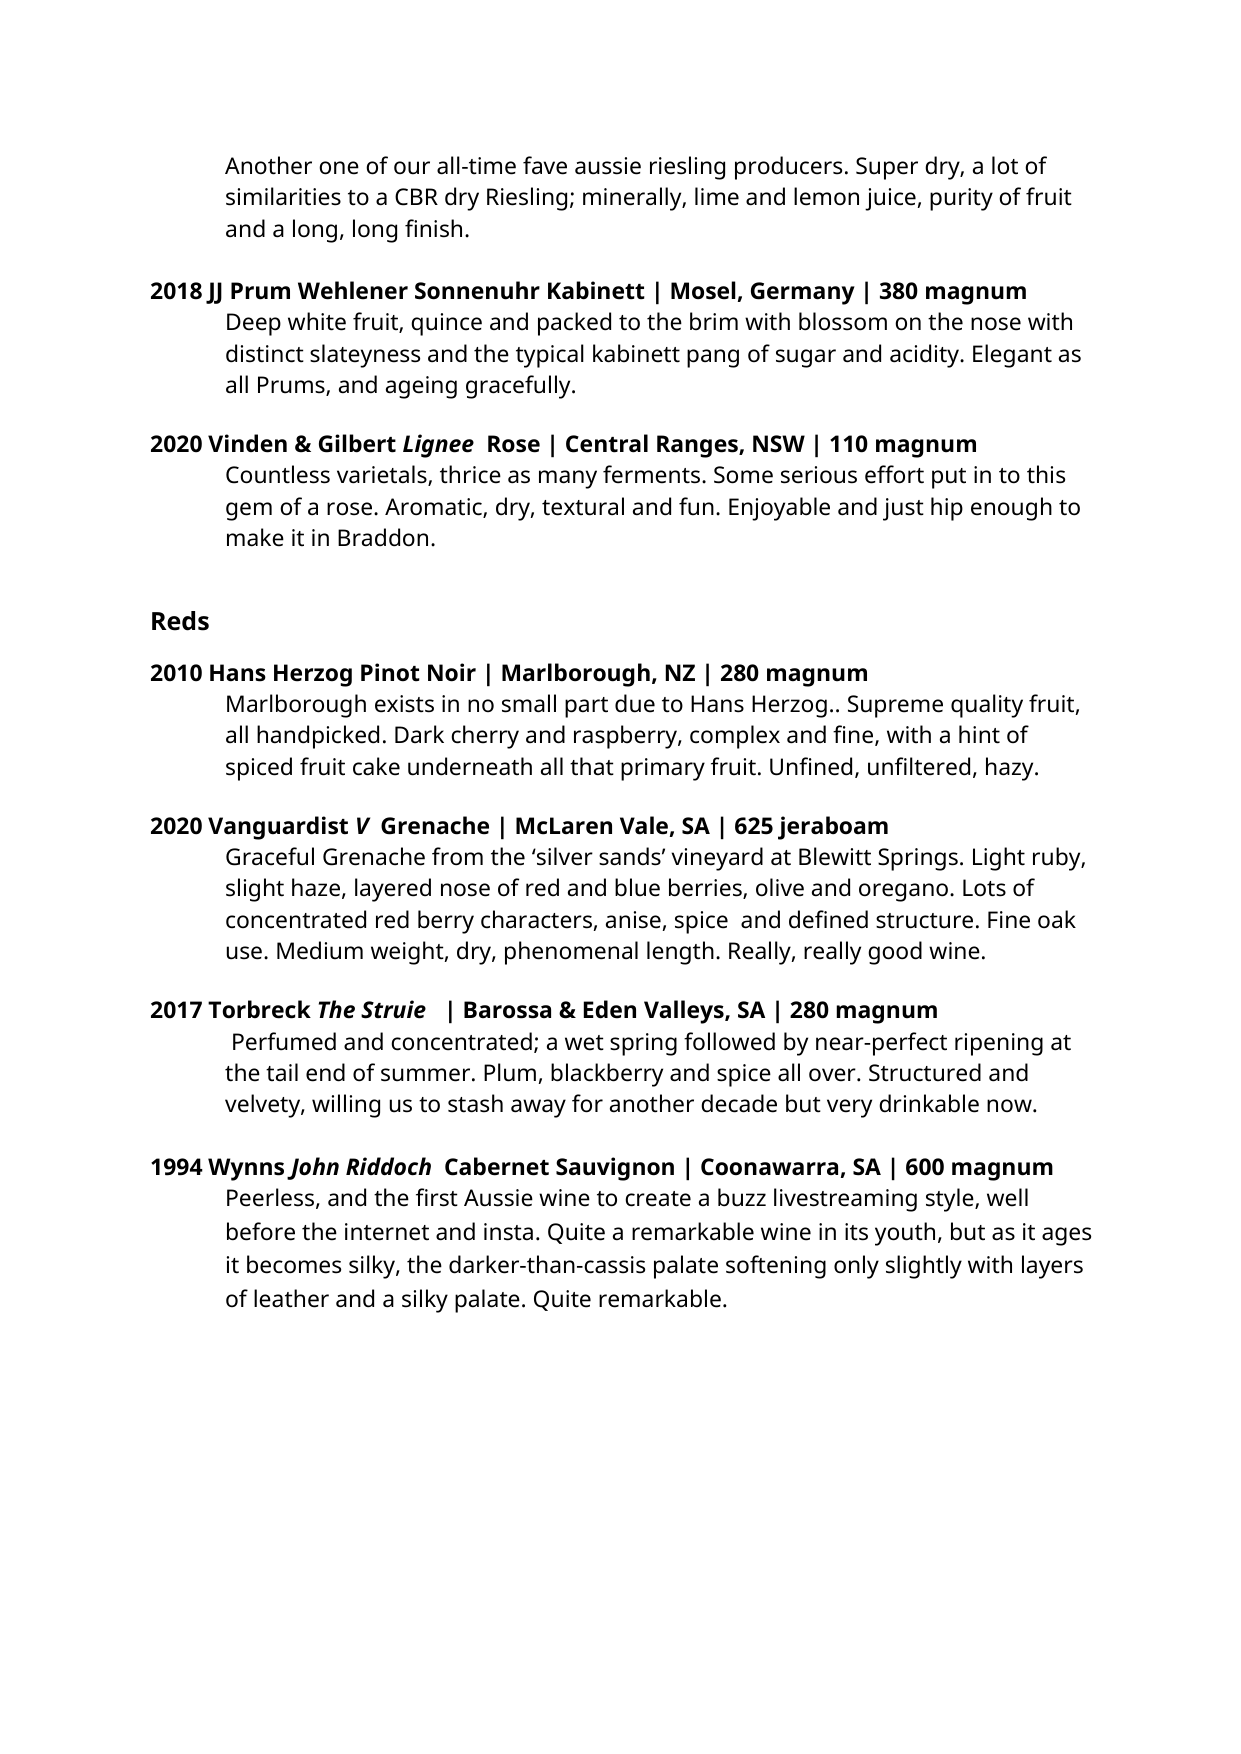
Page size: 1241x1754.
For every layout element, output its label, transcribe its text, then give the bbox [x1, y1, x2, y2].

text 2017 Torbreck The Struie | Barossa & Eden Valleys, SA | 280 magnum [150, 994, 1098, 1025]
text 2010 Hans Herzog Pinot Noir | Marlborough, NZ | 280 magnum [150, 657, 1098, 688]
text Another one of our all-time fave aussie riesling producers. Super dry, a lot of similarities to a CBR dry Riesling; minerally, lime and lemon juice, purity of fruit and a long, long finish. [225, 150, 1098, 244]
text 2020 Vinden & Gilbert Lignee Rose | Central Ranges, NSW | 110 magnum [150, 428, 1098, 459]
text Perfumed and concentrated; a wet spring followed by near-perfect ripening at the tail end of summer. Plum, blackberry and spice all over. Structured and velvety, willing us to stash away for another decade but very drinkable now. [225, 1025, 1098, 1119]
text Deep white fruit, quince and packed to the brim with blossom on the nose with distinct slateyness and the typical kabinett pang of sugar and acidity. Elegant as all Prums, and ageing gracefully. [225, 306, 1098, 400]
text Marlborough exists in no small part due to Hans Herzog.. Supreme quality fruit, all handpicked. Dark cherry and raspberry, complex and fine, with a hint of spiced fruit cake underneath all that primary fruit. Unfined, unfiltered, hazy. [225, 688, 1098, 782]
text Reds [150, 603, 1098, 637]
text 2020 Vanguardist V Grenache | McLaren Vale, SA | 625 jeraboam [150, 810, 1098, 841]
text Countless varietals, thrice as many ferments. Some serious effort put in to this gem of a rose. Aromatic, dry, textural and fun. Enjoyable and just hip enough to make it in Braddon. [225, 459, 1098, 553]
text Graceful Grenache from the ‘silver sands’ vineyard at Blewitt Springs. Light ruby, slight haze, layered nose of red and blue berries, olive and oregano. Lots of concentrated red berry characters, anise, spice and defined structure. Fine oak use. Medium weight, dry, phenomenal length. Really, really good wine. [225, 841, 1098, 966]
text Peerless, and the first Aussie wine to create a buzz livestreaming style, well before the internet and insta. Quite a remarkable wine in its youth, but as it ages it becomes silky, the darker-than-cassis palate softening only slightly with layers of leather and a silky palate. Quite remarkable. [225, 1182, 1098, 1314]
text 2018 JJ Prum Wehlener Sonnenuhr Kabinett | Mosel, Germany | 380 magnum [150, 275, 1098, 306]
text 1994 Wynns John Riddoch Cabernet Sauvignon | Coonawarra, SA | 600 magnum [150, 1150, 1098, 1182]
